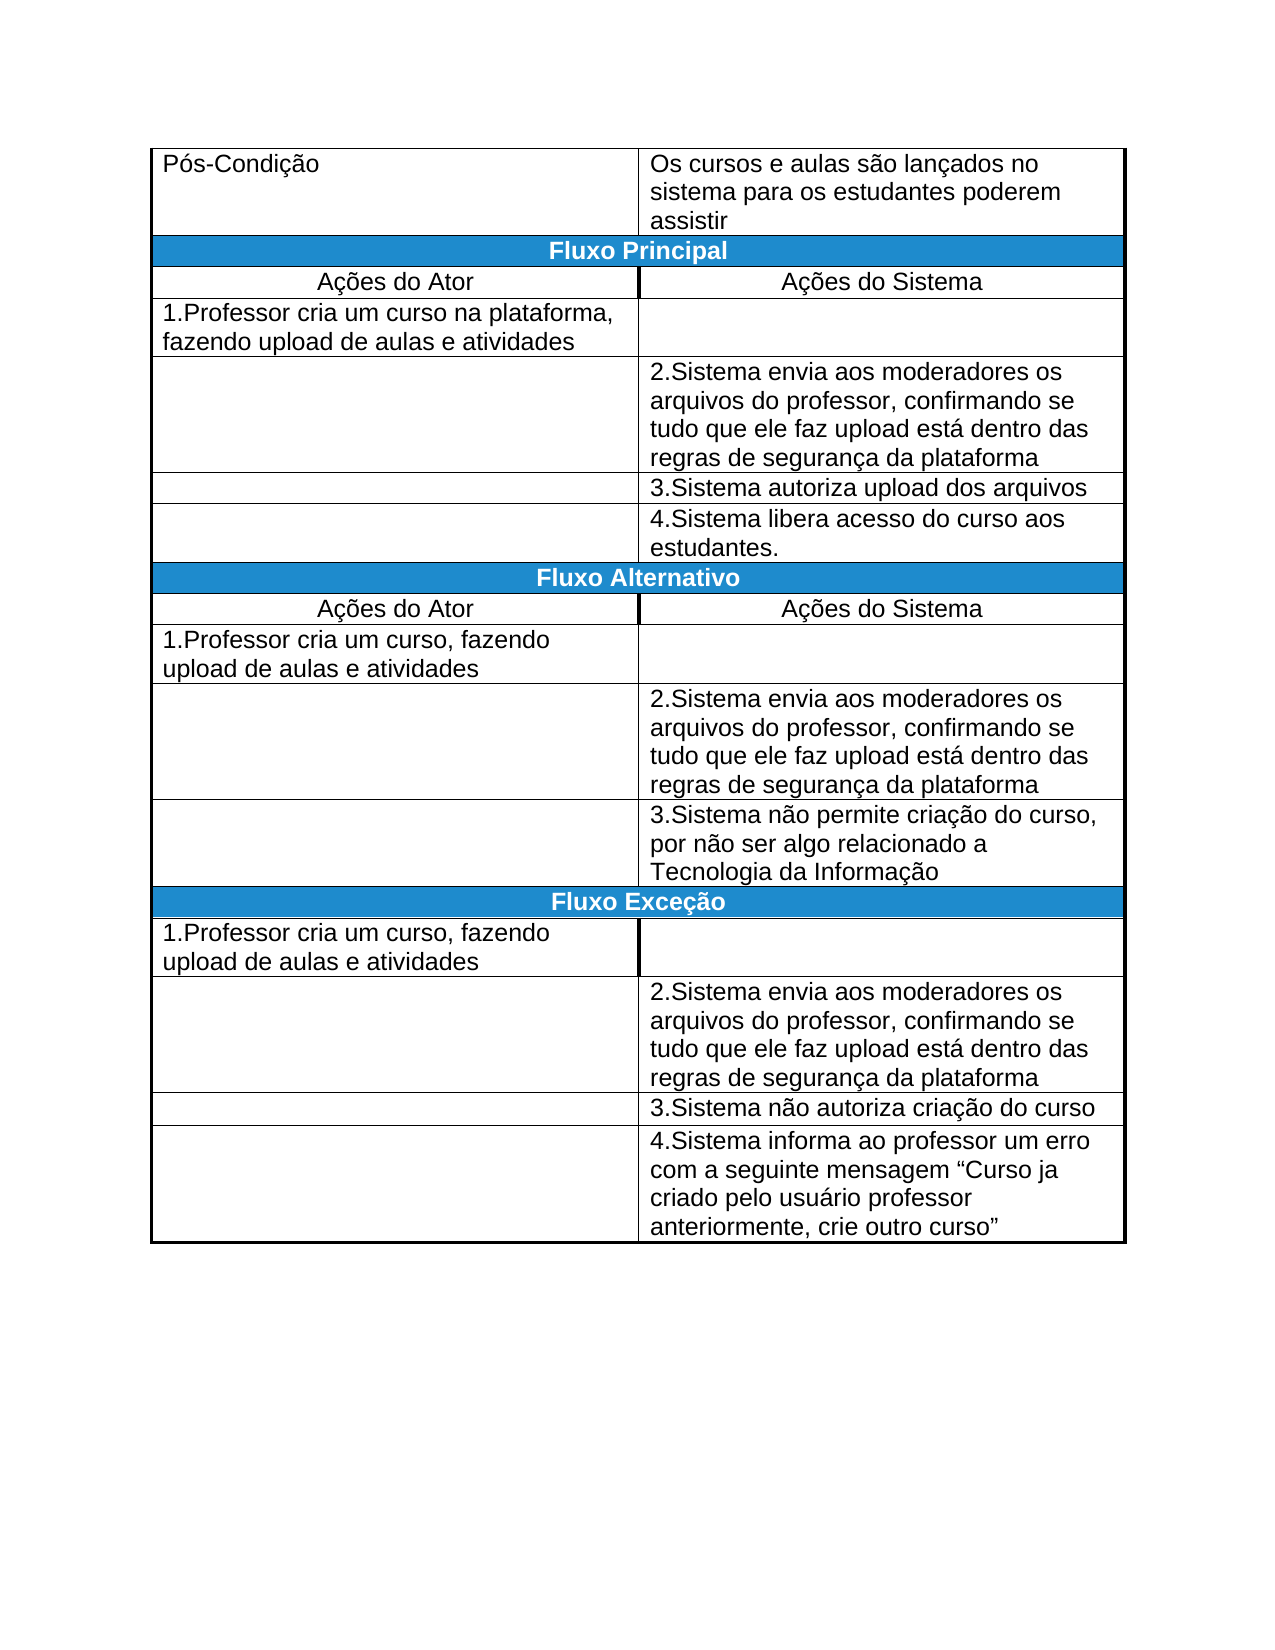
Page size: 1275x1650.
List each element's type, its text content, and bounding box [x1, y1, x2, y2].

table_cell Fluxo Exceção [153, 887, 1123, 917]
table_cell [639, 299, 1123, 356]
table_cell 4.Sistema informa ao professor um erro com a seguinte mensagem “Curso ja criado pelo usuário professor anteriormente, crie outro curso” [639, 1126, 1123, 1241]
table_cell [639, 625, 1123, 683]
table_cell [153, 504, 638, 562]
table_cell 2.Sistema envia aos moderadores os arquivos do professor, confirmando se tudo que ele faz upload está dentro das regras de segurança da plataforma [639, 357, 1123, 472]
table_cell Pós-Condição [153, 149, 638, 235]
table_cell [153, 1093, 638, 1125]
table_cell [641, 919, 1123, 976]
table_cell 3.Sistema não autoriza criação do curso [639, 1093, 1123, 1125]
table_cell Ações do Sistema [641, 267, 1123, 297]
table_cell 4.Sistema libera acesso do curso aos estudantes. [639, 504, 1123, 562]
table_cell Os cursos e aulas são lançados no sistema para os estudantes poderem assistir [639, 149, 1123, 235]
table_cell 2.Sistema envia aos moderadores os arquivos do professor, confirmando se tudo que ele faz upload está dentro das regras de segurança da plataforma [639, 977, 1123, 1092]
table_cell 3.Sistema autoriza upload dos arquivos [639, 473, 1123, 503]
table_cell [153, 473, 638, 503]
table_cell [153, 357, 638, 472]
table_cell 1.Professor cria um curso na plataforma, fazendo upload de aulas e atividades [153, 299, 638, 356]
table_cell [153, 1126, 638, 1241]
table_cell 3.Sistema não permite criação do curso, por não ser algo relacionado a Tecnologia da Informação [639, 800, 1123, 886]
table_cell Ações do Sistema [641, 594, 1123, 624]
table_cell Ações do Ator [153, 267, 637, 297]
table_cell [153, 800, 638, 886]
table_cell 1.Professor cria um curso, fazendo upload de aulas e atividades [153, 625, 638, 683]
table_cell Fluxo Alternativo [153, 563, 1123, 593]
table_cell [153, 977, 638, 1092]
table_cell Fluxo Principal [153, 236, 1123, 266]
table_cell Ações do Ator [153, 594, 637, 624]
table_cell 1.Professor cria um curso, fazendo upload de aulas e atividades [153, 919, 637, 976]
table_cell 2.Sistema envia aos moderadores os arquivos do professor, confirmando se tudo que ele faz upload está dentro das regras de segurança da plataforma [639, 684, 1123, 799]
table_cell [153, 684, 638, 799]
